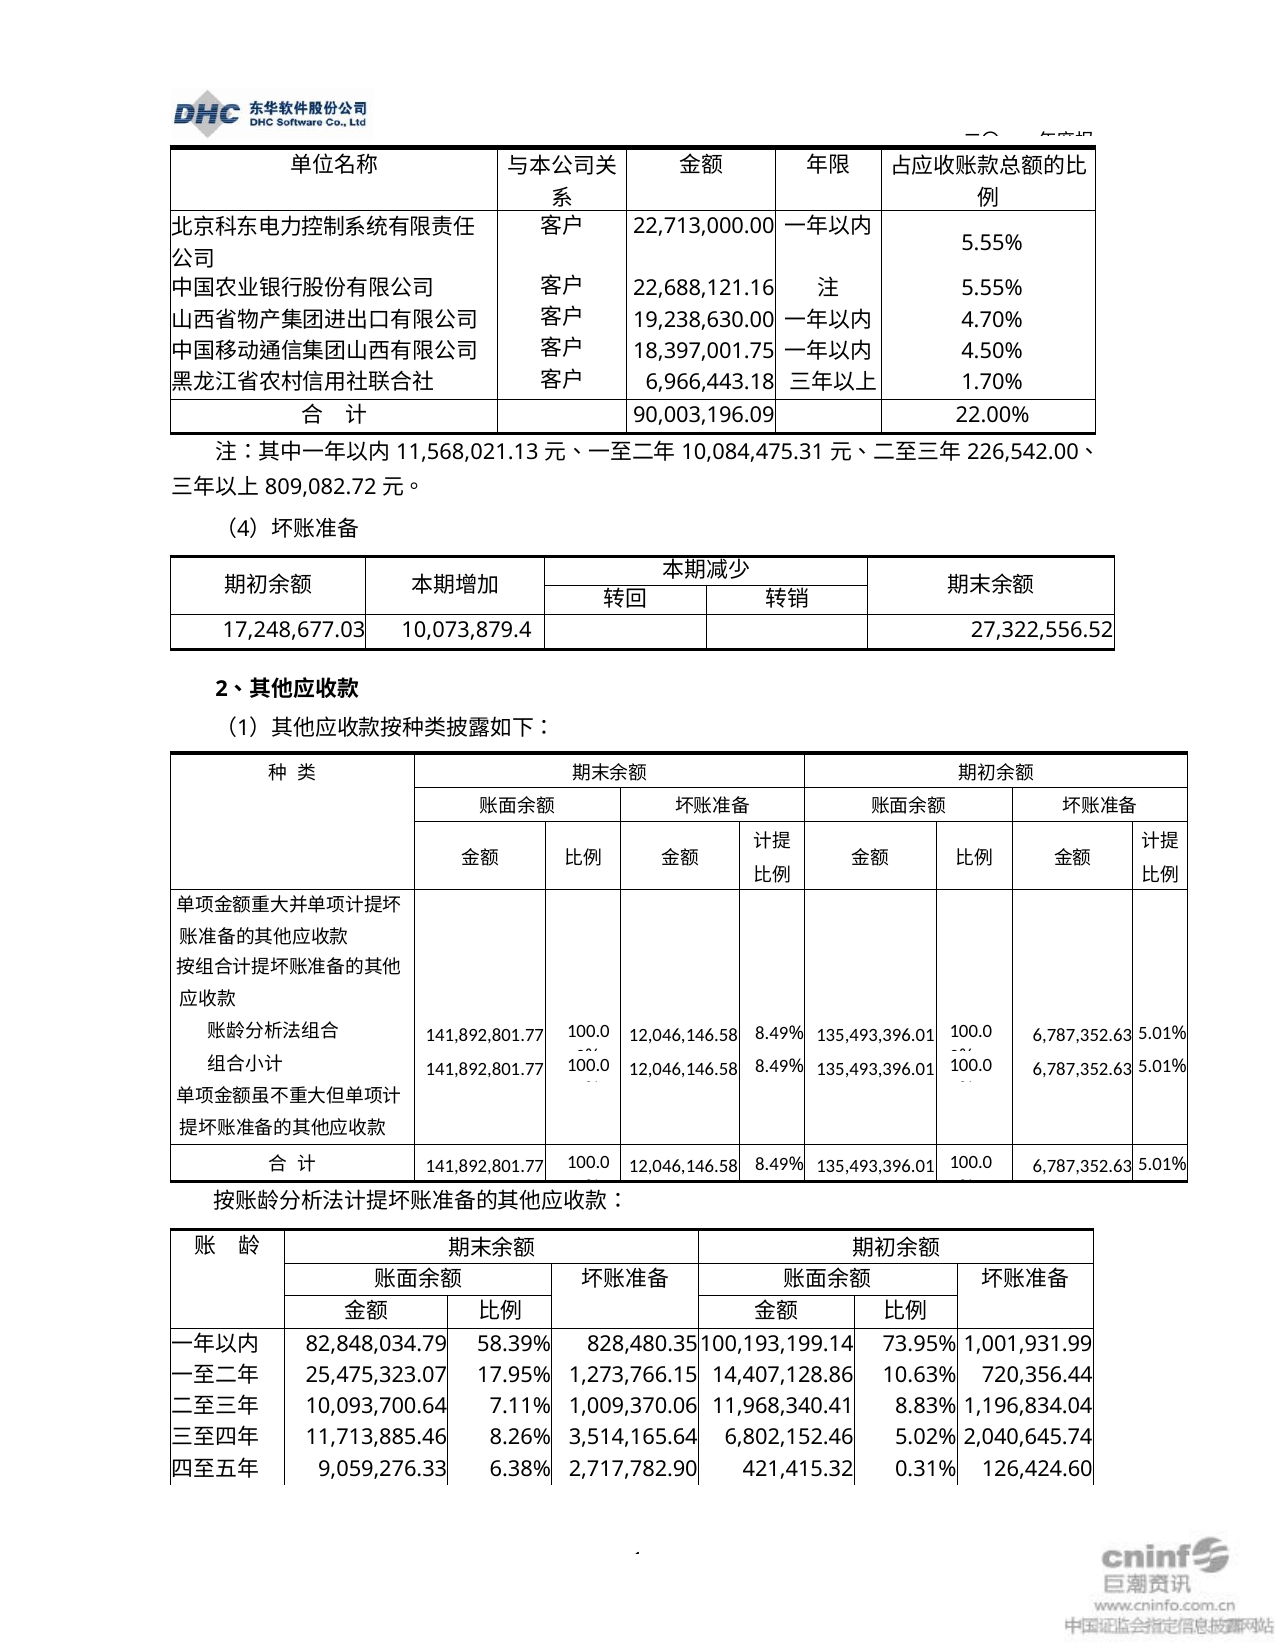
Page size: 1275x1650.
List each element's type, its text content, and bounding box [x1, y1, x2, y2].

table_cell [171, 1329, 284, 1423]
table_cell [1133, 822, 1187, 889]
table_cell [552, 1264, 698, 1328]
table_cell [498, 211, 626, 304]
text 按账龄分析法计提坏账准备的其他应收款： [213, 1185, 837, 1215]
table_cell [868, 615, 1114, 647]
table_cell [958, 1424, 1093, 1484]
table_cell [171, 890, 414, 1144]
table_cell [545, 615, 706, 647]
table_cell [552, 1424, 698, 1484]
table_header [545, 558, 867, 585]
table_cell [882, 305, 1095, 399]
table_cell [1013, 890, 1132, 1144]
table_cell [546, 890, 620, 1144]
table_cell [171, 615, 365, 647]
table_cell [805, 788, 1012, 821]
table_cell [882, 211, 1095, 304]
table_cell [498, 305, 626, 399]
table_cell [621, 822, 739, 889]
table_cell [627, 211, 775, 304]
text 2、其他应收款 [215, 673, 837, 703]
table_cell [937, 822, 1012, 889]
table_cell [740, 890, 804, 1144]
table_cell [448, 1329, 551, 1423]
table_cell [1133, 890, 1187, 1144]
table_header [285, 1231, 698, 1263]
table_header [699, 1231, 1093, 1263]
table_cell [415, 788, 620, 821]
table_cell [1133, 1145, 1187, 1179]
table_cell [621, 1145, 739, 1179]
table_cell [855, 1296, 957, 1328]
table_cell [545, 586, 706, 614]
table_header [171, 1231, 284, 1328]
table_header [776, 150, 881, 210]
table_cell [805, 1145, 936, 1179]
text （4）坏账准备 [215, 513, 837, 542]
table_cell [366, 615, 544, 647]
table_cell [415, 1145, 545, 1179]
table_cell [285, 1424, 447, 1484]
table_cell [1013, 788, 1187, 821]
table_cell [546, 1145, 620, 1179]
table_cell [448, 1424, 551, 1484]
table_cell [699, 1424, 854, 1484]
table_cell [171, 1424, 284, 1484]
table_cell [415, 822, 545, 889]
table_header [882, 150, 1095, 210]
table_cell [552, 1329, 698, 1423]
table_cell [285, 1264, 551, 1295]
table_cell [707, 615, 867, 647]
picture [1064, 1529, 1275, 1650]
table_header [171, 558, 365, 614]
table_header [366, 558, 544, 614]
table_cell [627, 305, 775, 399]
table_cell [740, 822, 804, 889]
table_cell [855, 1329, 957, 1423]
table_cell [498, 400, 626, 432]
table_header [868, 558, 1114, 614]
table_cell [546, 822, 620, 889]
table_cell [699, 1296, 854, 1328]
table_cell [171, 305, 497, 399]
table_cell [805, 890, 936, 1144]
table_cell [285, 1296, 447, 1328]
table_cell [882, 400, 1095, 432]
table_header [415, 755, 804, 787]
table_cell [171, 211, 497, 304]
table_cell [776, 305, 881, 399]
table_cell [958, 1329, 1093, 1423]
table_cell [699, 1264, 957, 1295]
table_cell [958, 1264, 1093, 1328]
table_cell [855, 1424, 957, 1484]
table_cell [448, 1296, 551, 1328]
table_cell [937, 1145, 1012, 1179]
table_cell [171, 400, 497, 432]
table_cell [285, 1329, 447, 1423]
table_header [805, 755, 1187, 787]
text 三年以上 809,082.72 元。 [171, 471, 837, 501]
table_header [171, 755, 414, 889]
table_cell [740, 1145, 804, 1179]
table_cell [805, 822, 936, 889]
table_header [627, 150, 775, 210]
text 注：其中一年以内 11,568,021.13 元、一至二年 10,084,475.31 元、二至三年 226,542.00、 [215, 436, 1143, 466]
text （1）其他应收款按种类披露如下： [215, 712, 837, 742]
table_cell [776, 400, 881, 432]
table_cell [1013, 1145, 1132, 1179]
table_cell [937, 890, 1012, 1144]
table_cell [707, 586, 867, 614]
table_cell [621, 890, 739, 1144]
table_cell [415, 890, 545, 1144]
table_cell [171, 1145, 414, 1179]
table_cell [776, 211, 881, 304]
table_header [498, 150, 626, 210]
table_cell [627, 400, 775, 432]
picture [171, 88, 374, 140]
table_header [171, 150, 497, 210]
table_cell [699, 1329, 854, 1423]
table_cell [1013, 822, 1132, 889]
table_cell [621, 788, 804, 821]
